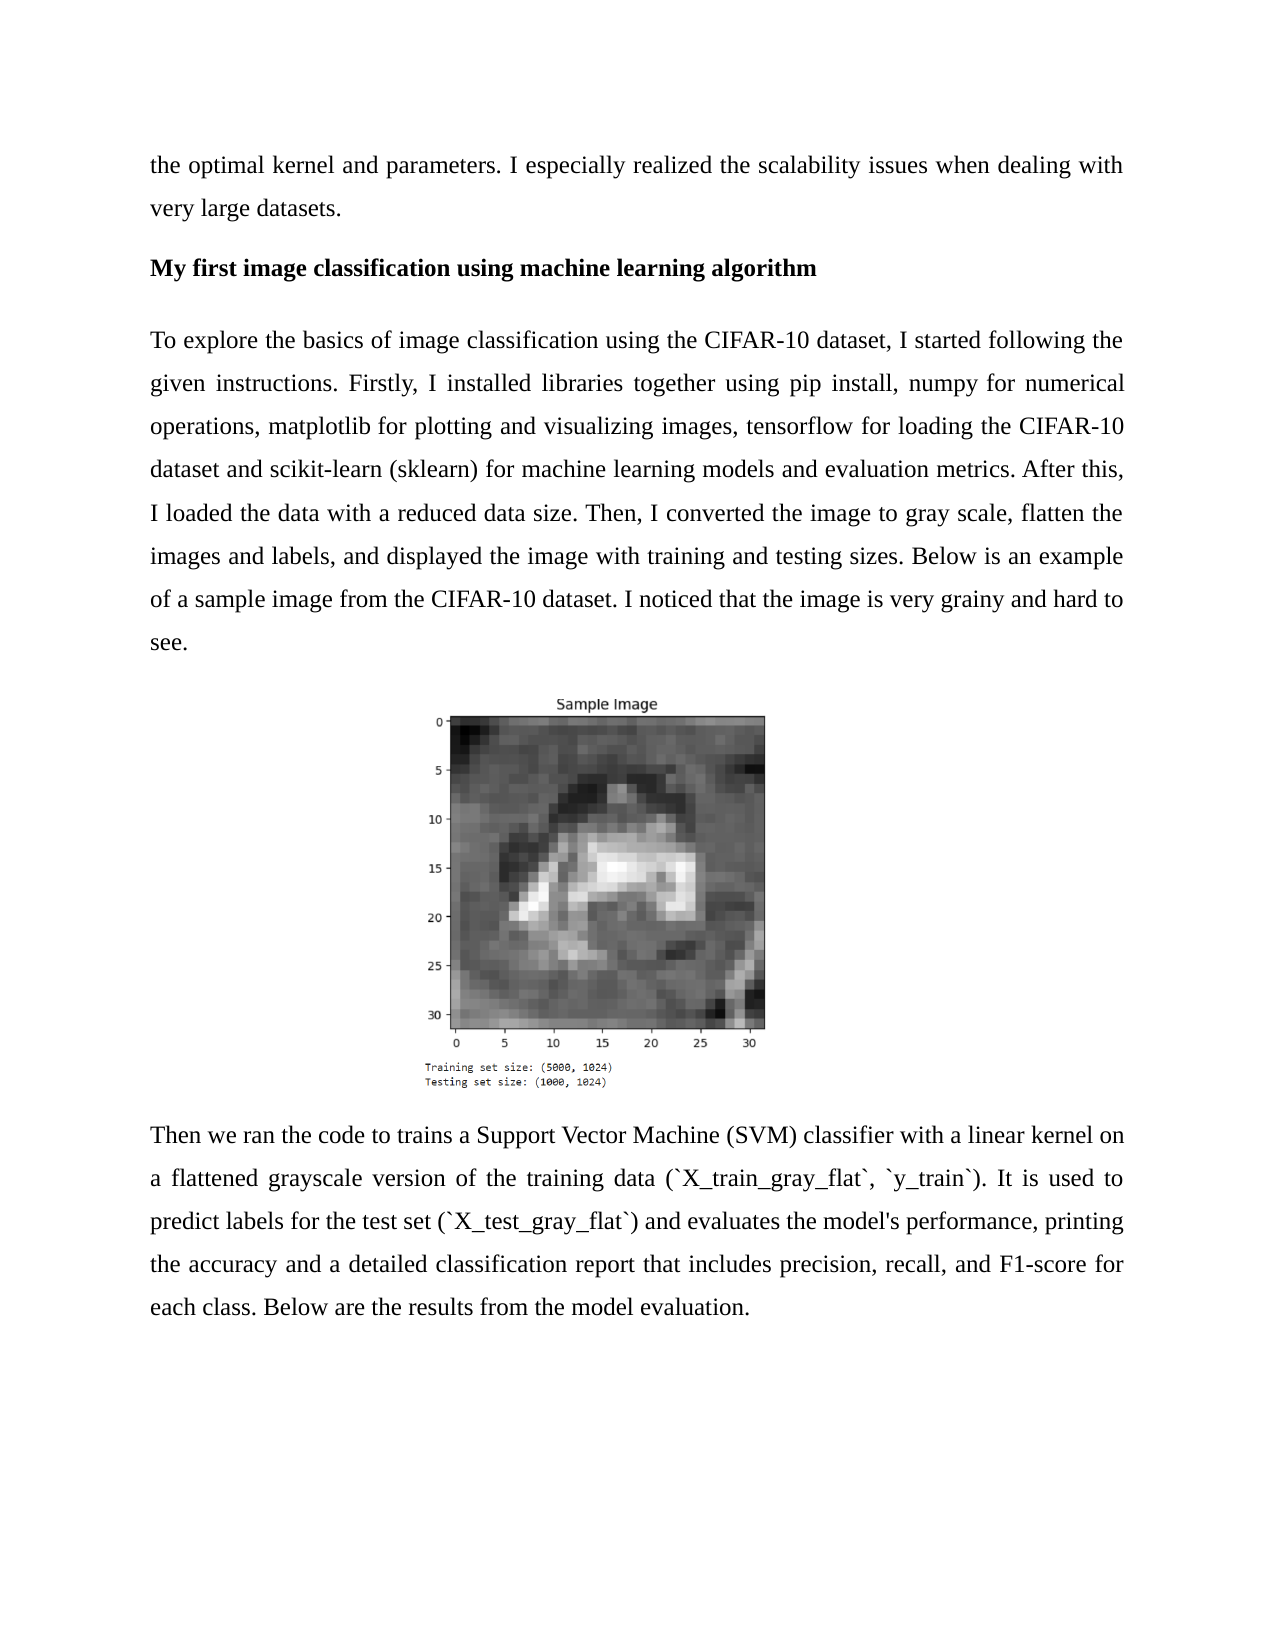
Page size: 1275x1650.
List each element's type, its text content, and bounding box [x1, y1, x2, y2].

text My first image classification using machine learning algorithm [150, 253, 1125, 282]
text To explore the basics of image classification using the CIFAR-10 dataset, I started following the given instructions. Firstly, I installed libraries together using pip install, numpy for numerical operations, matplotlib for plotting and visualizing images, tensorflow for loading the CIFAR-10 dataset and scikit-learn (sklearn) for machine learning models and evaluation metrics. After this, I loaded the data with a reduced data size. Then, I converted the image to gray scale, flatten the images and labels, and displayed the image with training and testing sizes. Below is an example of a sample image from the CIFAR-10 dataset. I noticed that the image is very grainy and hard to see. [150, 325, 1125, 656]
picture [397, 699, 878, 1091]
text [150, 150, 1125, 222]
text Then we ran the code to trains a Support Vector Machine (SVM) classifier with a linear kernel on a flattened grayscale version of the training data (`X_train_gray_flat`, `y_train`). It is used to predict labels for the test set (`X_test_gray_flat`) and evaluates the model's performance, printing the accuracy and a detailed classification report that includes precision, recall, and F1-score for each class. Below are the results from the model evaluation. [150, 1120, 1125, 1321]
